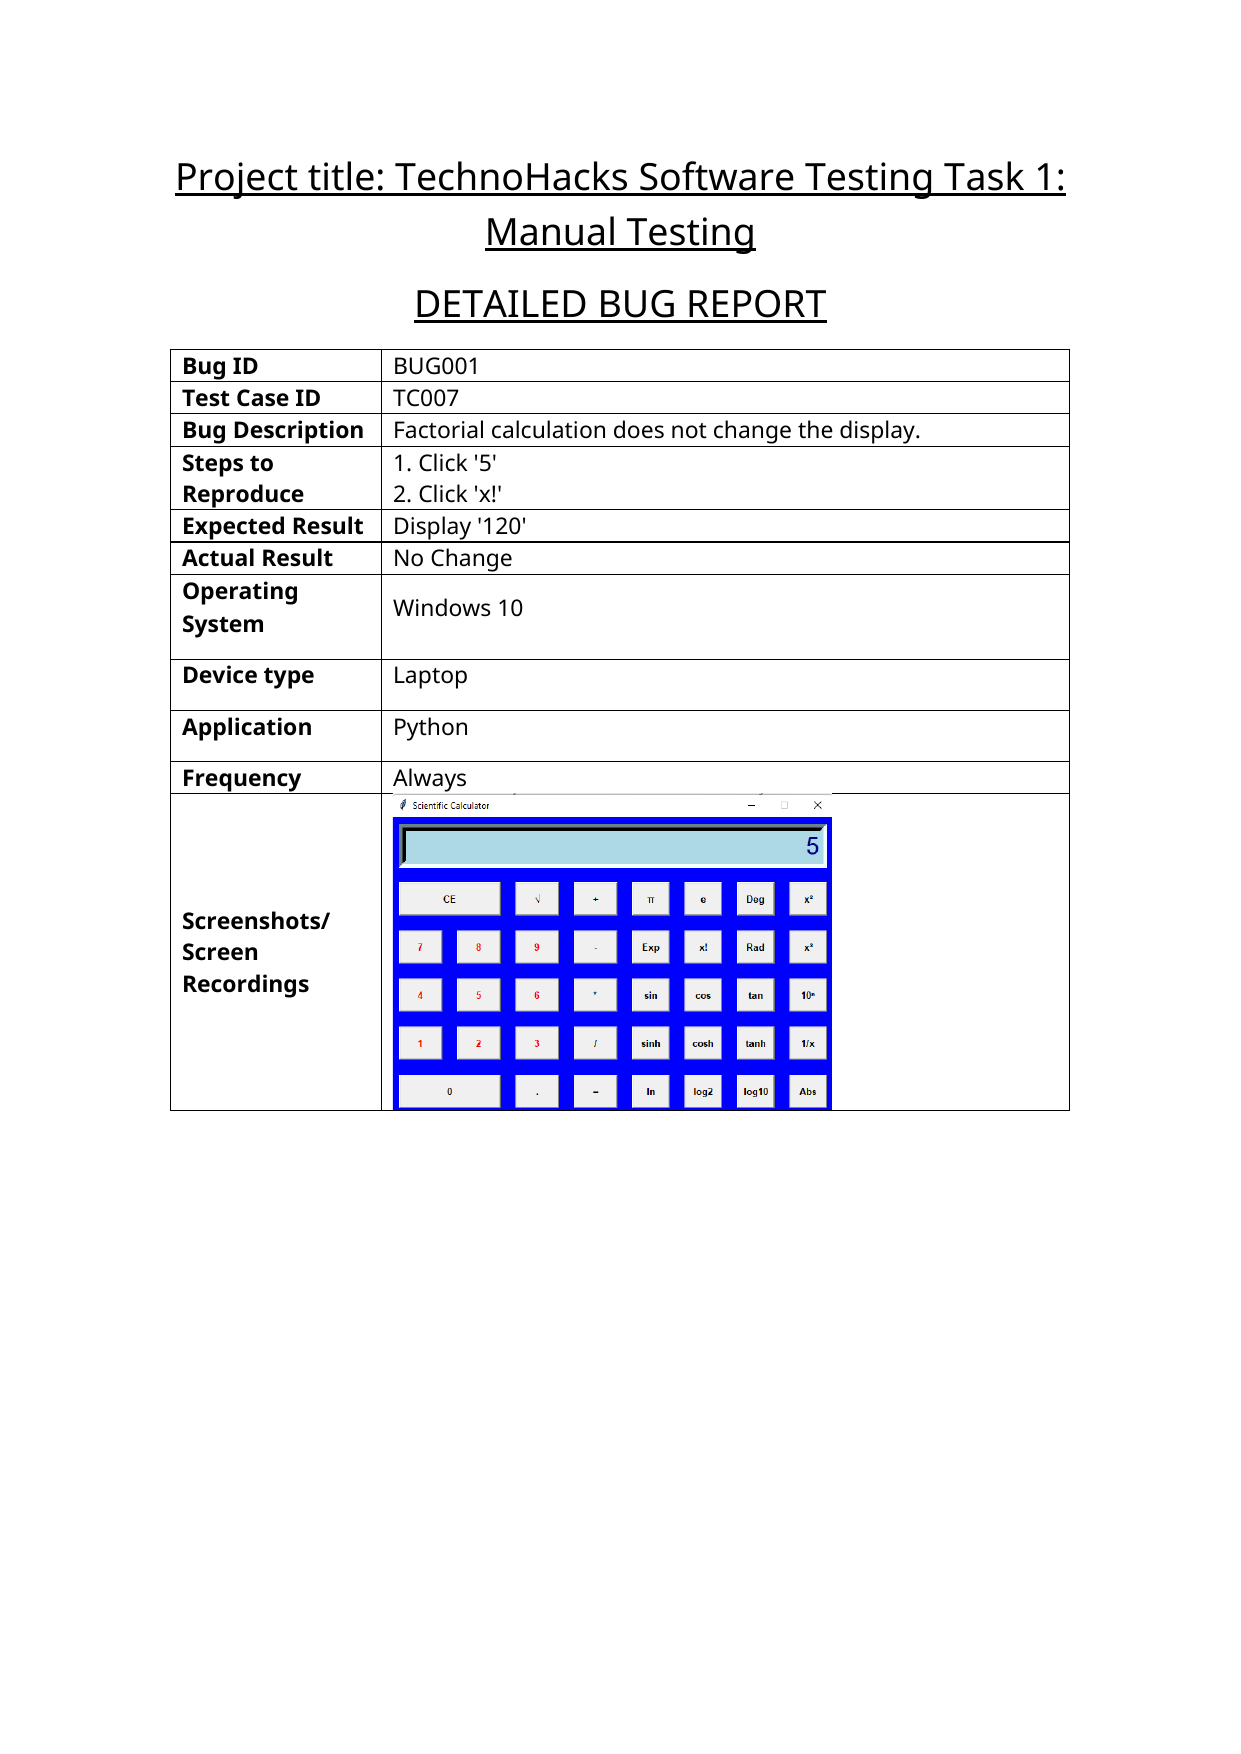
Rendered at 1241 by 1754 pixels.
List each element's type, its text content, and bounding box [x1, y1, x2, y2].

text Project title: TechnoHacks Software Testing Task 1: Manual Testing [150, 150, 1090, 256]
table_cell Laptop [382, 660, 1069, 709]
table_cell TC007 [382, 382, 1069, 413]
table_cell Python [382, 711, 1069, 761]
table_cell [832, 794, 1069, 1110]
table_cell Device type [171, 660, 381, 709]
table_cell Screenshots/Screen Recordings [171, 794, 381, 1110]
table_cell Frequency [171, 762, 381, 793]
table_cell Bug Description [171, 414, 381, 446]
table_cell Expected Result [171, 510, 381, 541]
table_cell 1. Click '5' 2. Click 'x!' [382, 447, 1069, 509]
table_cell Application [171, 711, 381, 761]
table_header BUG001 [382, 350, 1069, 381]
table_cell No Change [382, 543, 1069, 574]
table_header Bug ID [171, 350, 381, 381]
table_cell Display '120' [382, 510, 1069, 541]
table_cell [382, 794, 392, 1110]
picture [392, 793, 832, 1110]
text DETAILED BUG REPORT [150, 277, 1090, 328]
table_cell Factorial calculation does not change the display. [382, 414, 1069, 446]
table_cell Operating System [171, 575, 381, 658]
table_cell Actual Result [171, 543, 381, 574]
table_cell Test Case ID [171, 382, 381, 413]
table_cell Always [382, 762, 1069, 793]
table_cell Windows 10 [382, 575, 1069, 658]
table_cell Steps to Reproduce [171, 447, 381, 509]
